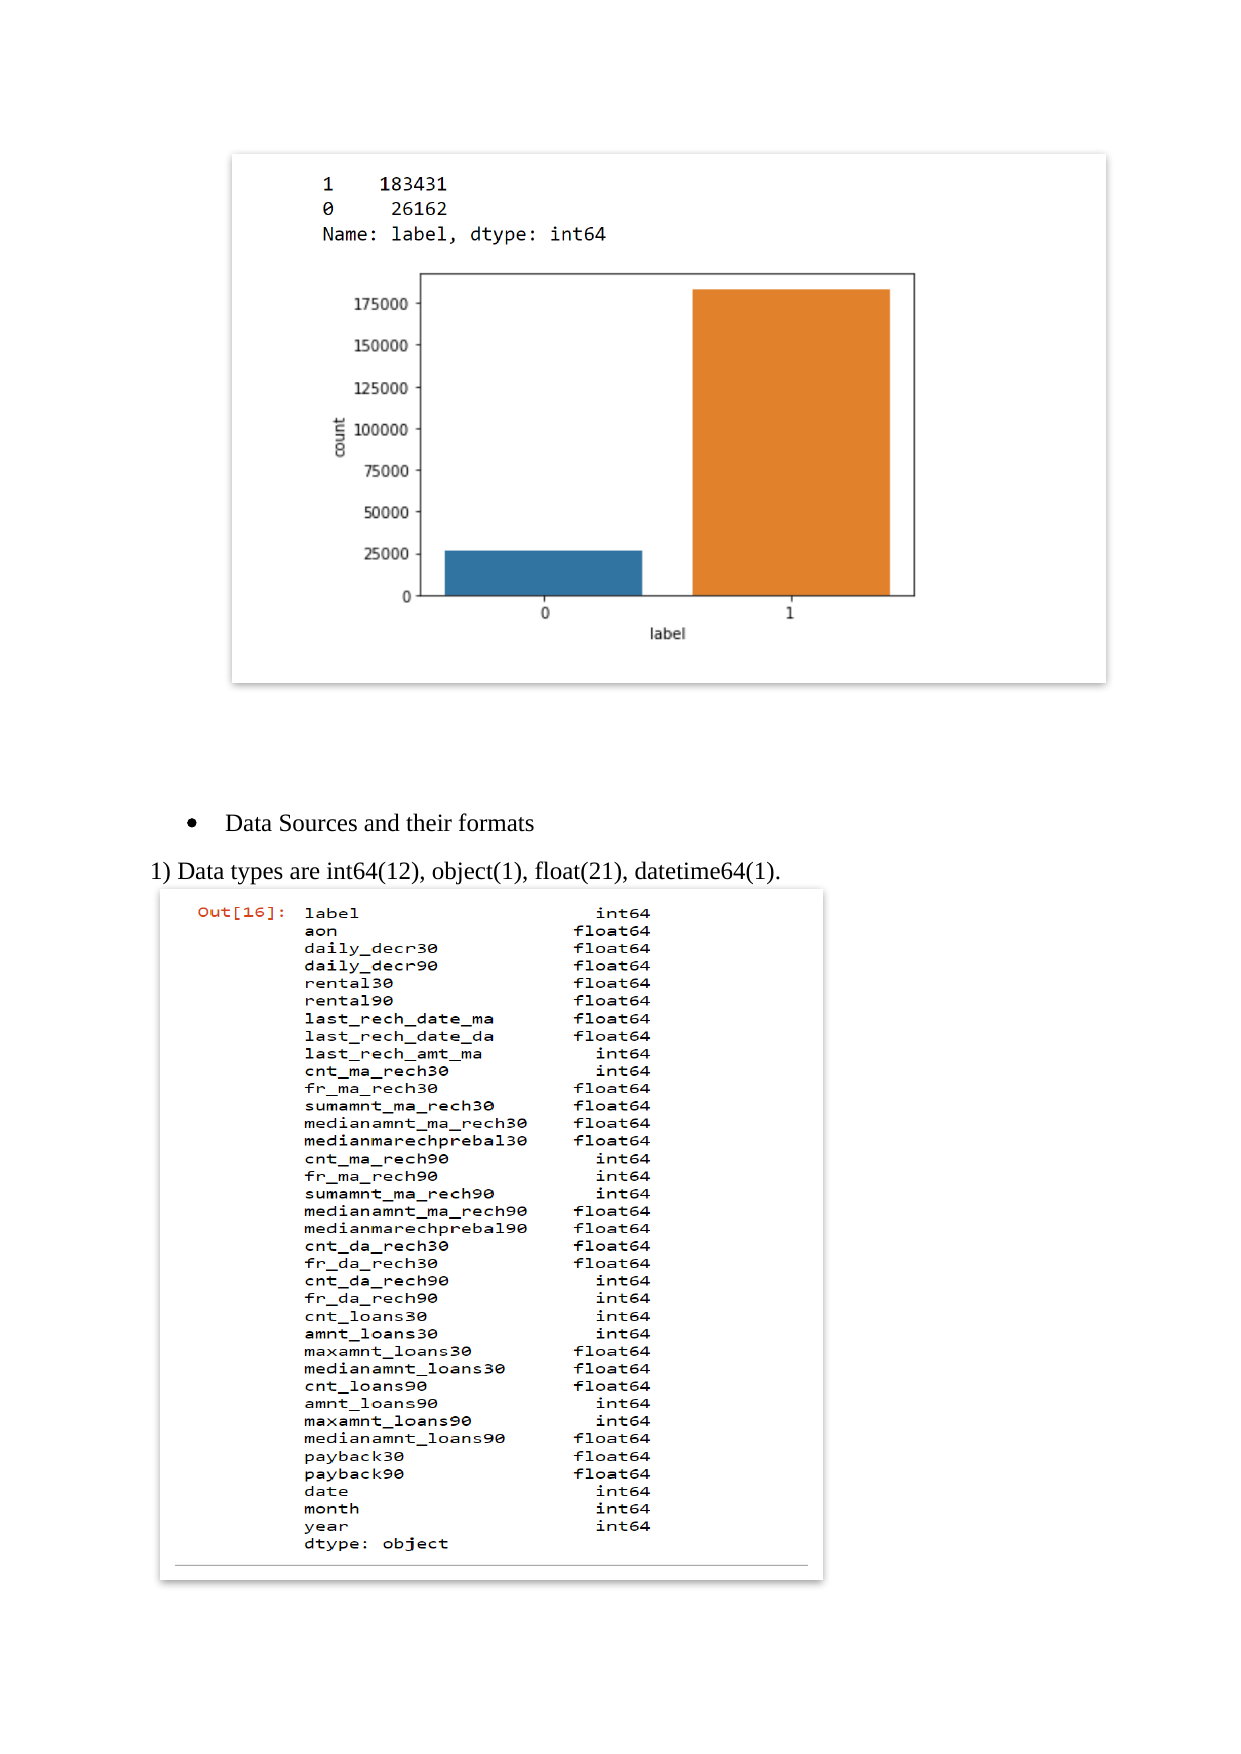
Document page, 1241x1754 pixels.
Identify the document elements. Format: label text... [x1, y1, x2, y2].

picture [175, 903, 808, 1566]
list Data Sources and their formats [187, 808, 1090, 837]
picture [247, 169, 1091, 668]
text 1) Data types are int64(12), object(1), float(21), datetime64(1). [150, 856, 1090, 885]
